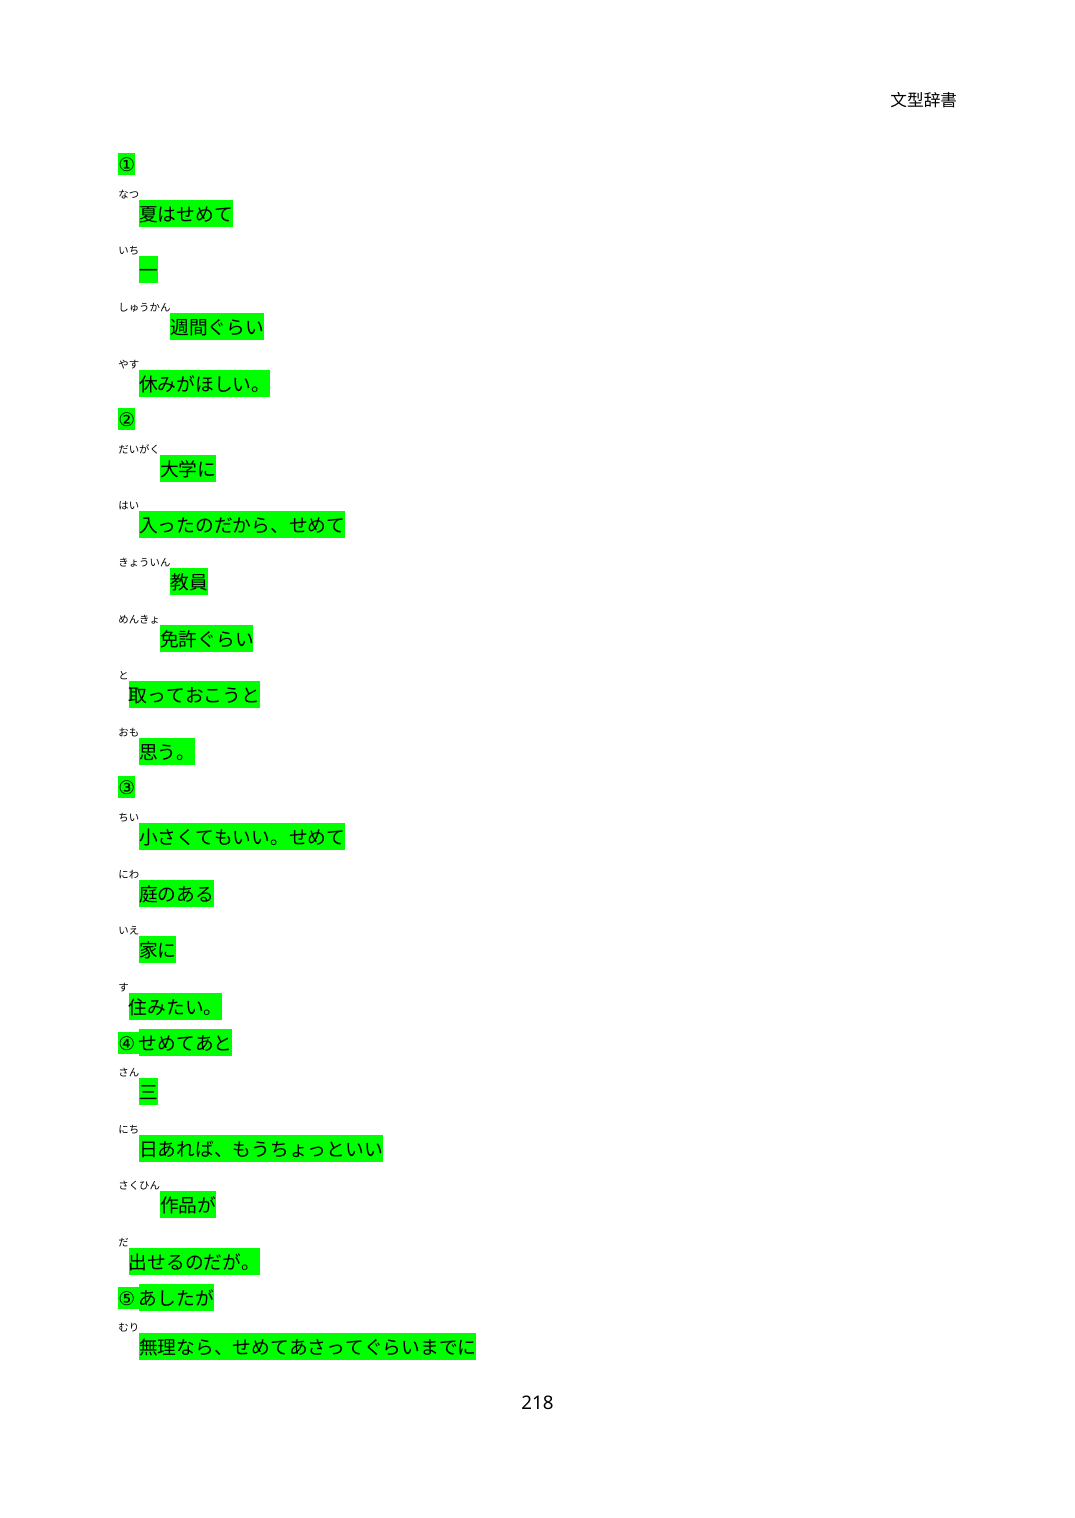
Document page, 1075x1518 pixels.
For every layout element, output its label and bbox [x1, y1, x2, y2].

text [118, 150, 957, 1368]
